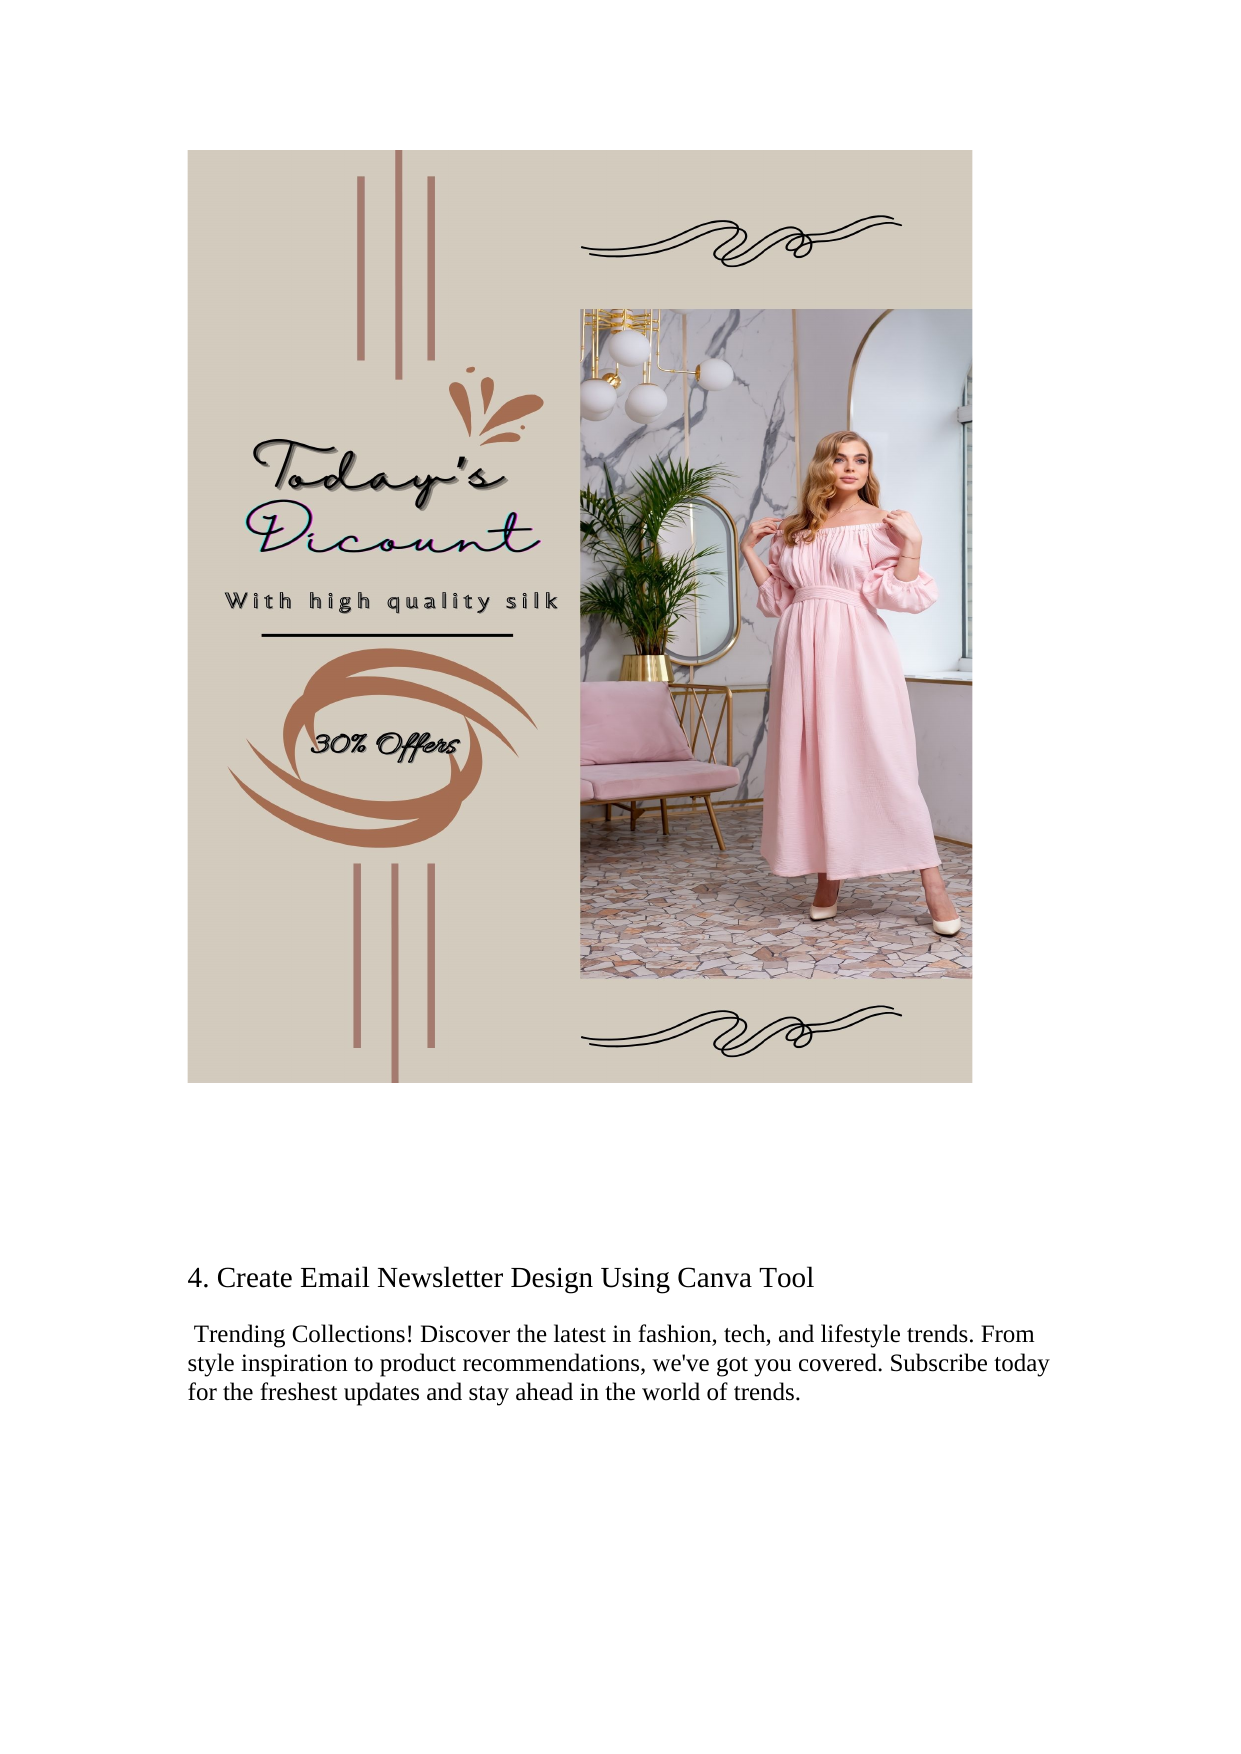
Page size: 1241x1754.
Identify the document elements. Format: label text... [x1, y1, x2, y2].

picture [187, 150, 973, 1083]
list Trending Collections! Discover the latest in fashion, tech, and lifestyle trends. From style inspiration to product recommendations, we've got you covered. Subscribe today for the freshest updates and stay ahead in the world of trends. [187, 1319, 1053, 1405]
list Create Email Newsletter Design Using Canva Tool [187, 1260, 1053, 1294]
